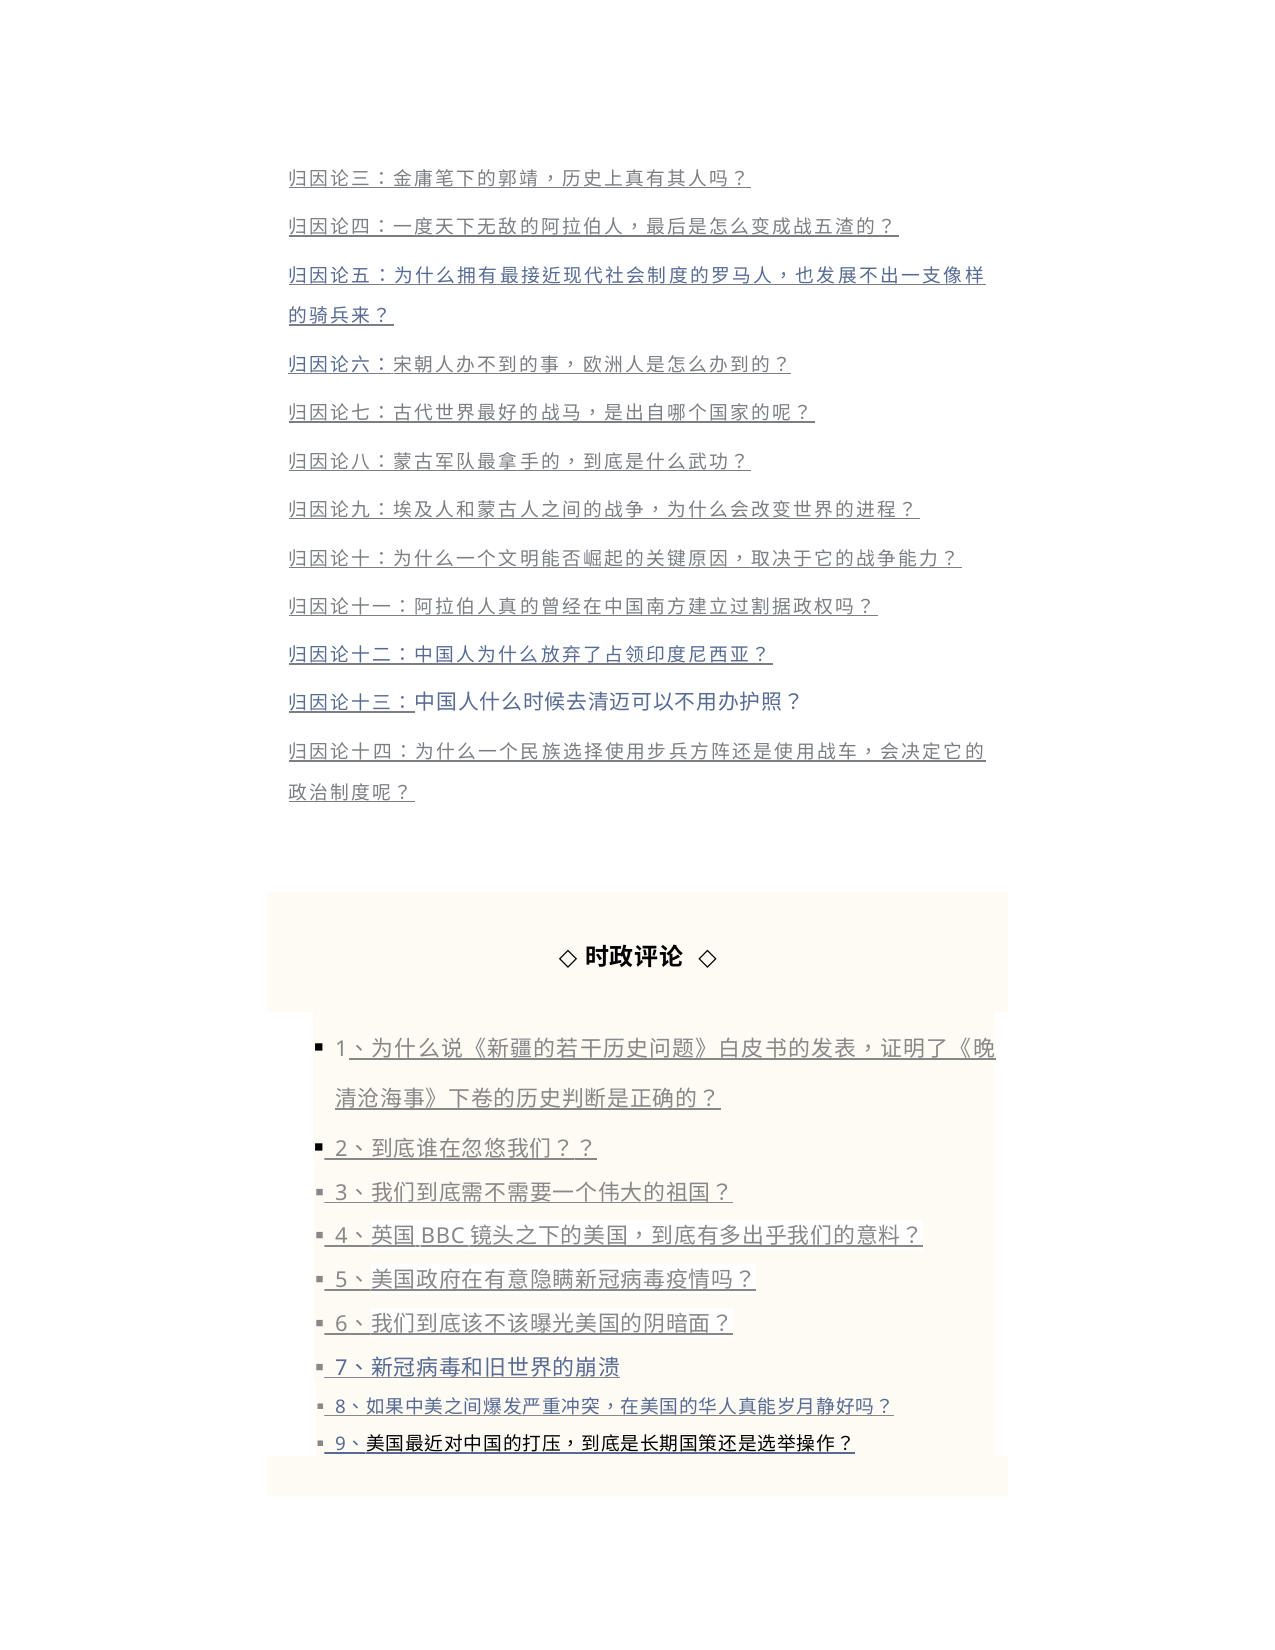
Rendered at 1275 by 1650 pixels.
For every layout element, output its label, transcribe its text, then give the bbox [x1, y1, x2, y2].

list 1、为什么说《新疆的若干历史问题》白皮书的发表，证明了《晚清沧海事》下卷的历史判断是正确的？ [313, 1012, 995, 1112]
text 归因论六：宋朝人办不到的事，欧洲人是怎么办到的？ [288, 336, 987, 377]
text 归因论十一：阿拉伯人真的曾经在中国南方建立过割据政权吗？ [288, 578, 987, 619]
text 归因论七：古代世界最好的战马，是出自哪个国家的呢？ [288, 384, 987, 425]
text 归因论十三：中国人什么时候去清迈可以不用办护照？ [288, 675, 987, 716]
list 3、我们到底需不需要一个伟大的祖国？ [314, 1162, 995, 1206]
text 归因论十四：为什么一个民族选择使用步兵方阵还是使用战车，会决定它的政治制度呢？ [288, 723, 987, 805]
text 归因论十：为什么一个文明能否崛起的关键原因，取决于它的战争能力？ [288, 530, 987, 570]
list 2、到底谁在忽悠我们？？ [313, 1112, 995, 1162]
text 归因论八：蒙古军队最拿手的，到底是什么武功？ [288, 433, 987, 473]
list 8、如果中美之间爆发严重冲突，在美国的华人真能岁月静好吗？ [316, 1381, 995, 1419]
text 归因论四：一度天下无敌的阿拉伯人，最后是怎么变成战五渣的？ [288, 198, 987, 239]
text ◇ 时政评论 ◇ [267, 932, 1008, 972]
text 归因论九：埃及人和蒙古人之间的战争，为什么会改变世界的进程？ [288, 481, 987, 522]
text 归因论五：为什么拥有最接近现代社会制度的罗马人，也发展不出一支像样的骑兵来？ [288, 247, 987, 328]
list 9、美国最近对中国的打压，到底是长期国策还是选举操作？ [316, 1419, 995, 1456]
list 4、英国BBC镜头之下的美国，到底有多出乎我们的意料？ [314, 1206, 995, 1250]
text 归因论十二：中国人为什么放弃了占领印度尼西亚？ [288, 627, 987, 667]
list 7、新冠病毒和旧世界的崩溃 [314, 1337, 995, 1381]
text 归因论三：金庸笔下的郭靖，历史上真有其人吗？ [288, 150, 987, 191]
list 6、我们到底该不该曝光美国的阴暗面？ [314, 1294, 995, 1337]
list 5、美国政府在有意隐瞒新冠病毒疫情吗？ [314, 1250, 995, 1294]
